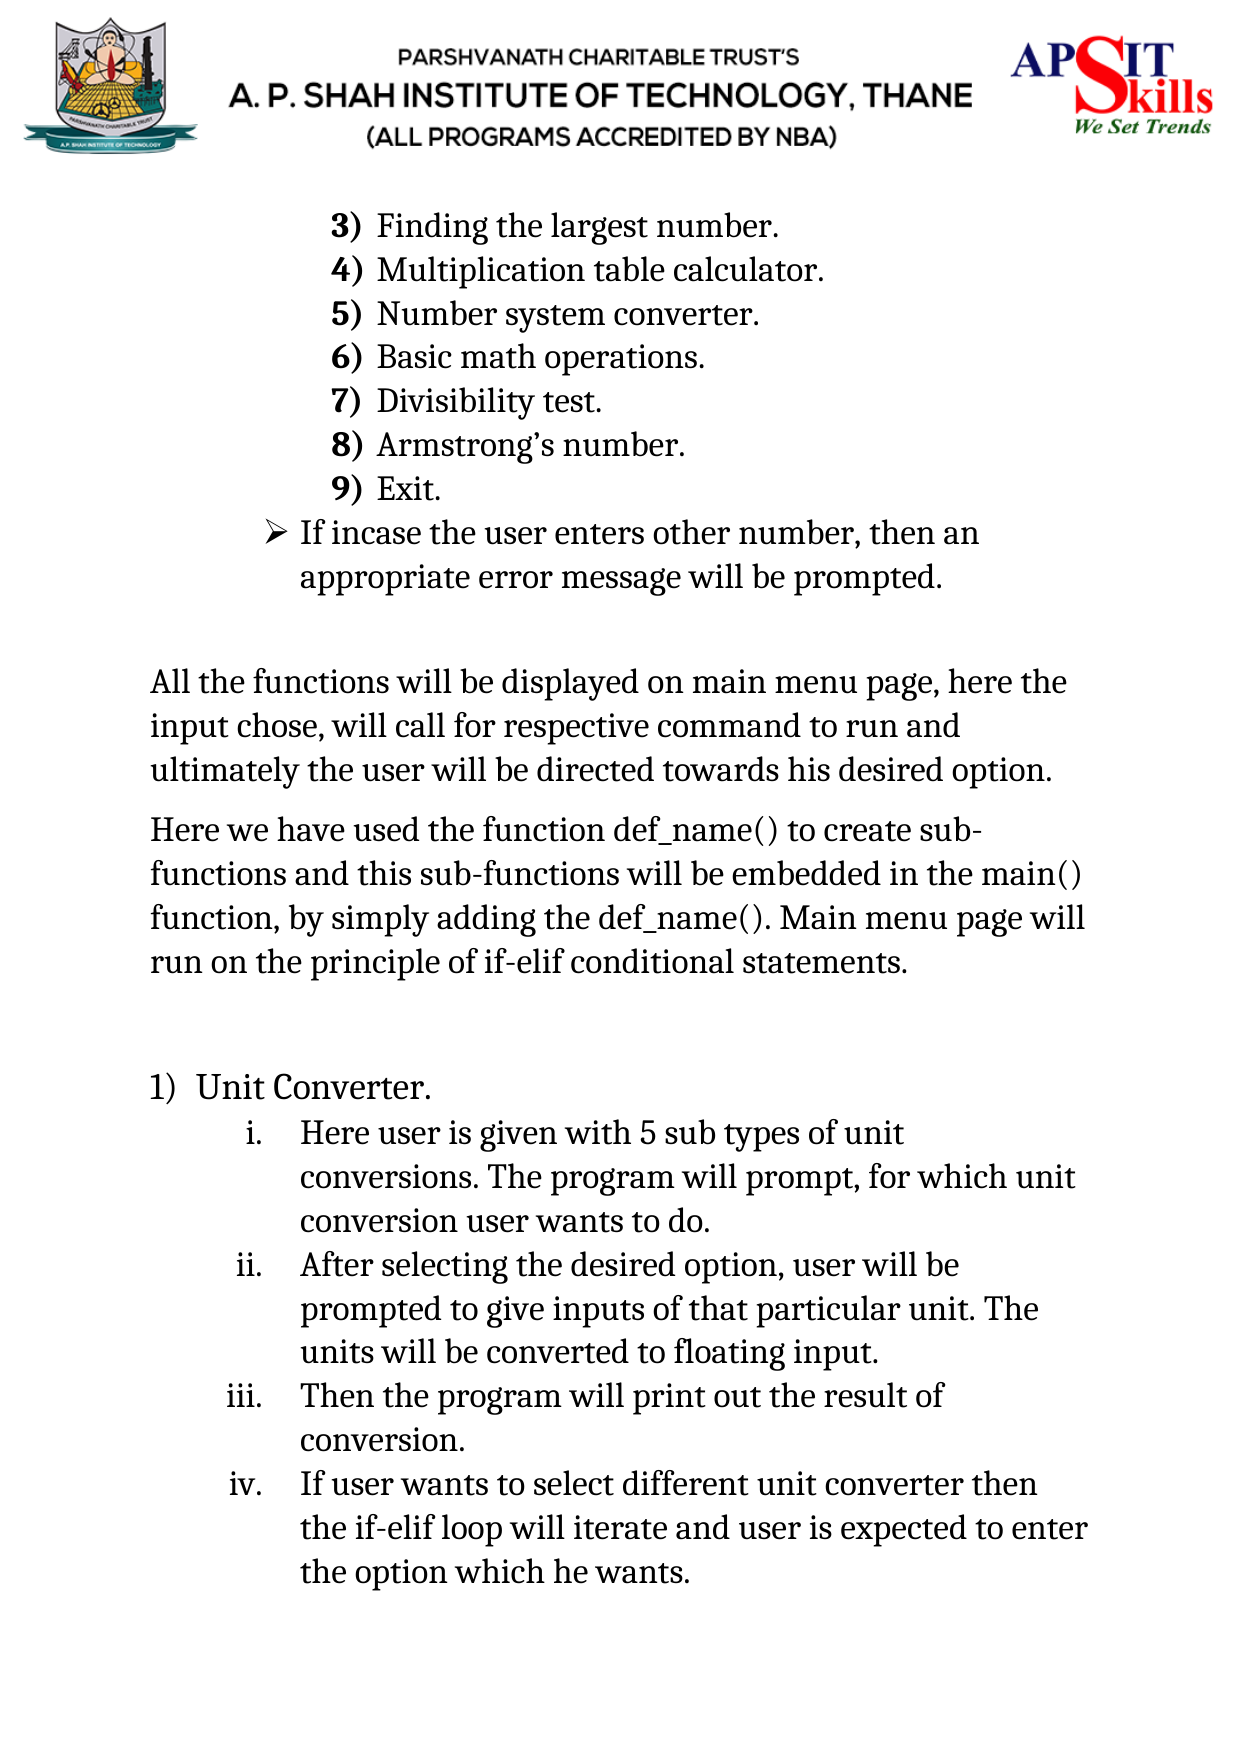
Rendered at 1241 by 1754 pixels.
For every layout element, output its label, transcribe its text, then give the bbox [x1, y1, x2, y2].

list Basic math operations. [331, 337, 1090, 378]
text Here we have used the function def_name() to create sub-functions and this sub-functions will be embedded in the main() function, by simply adding the def_name(). Main menu page will run on the principle of if-elif conditional statements. [150, 810, 1090, 982]
list Then the program will print out the result of conversion. [262, 1376, 1090, 1461]
list Multiplication table calculator. [331, 249, 1090, 290]
list If incase the user enters other number, then an appropriate error message will be prompted. [262, 513, 1090, 597]
list Unit Converter. [150, 1066, 1090, 1109]
list Armstrong’s number. [331, 425, 1090, 466]
list Exit. [331, 469, 1090, 509]
list Number system converter. [331, 293, 1090, 334]
list Divisibility test. [331, 381, 1090, 422]
text All the functions will be displayed on main menu page, here the input chose, will call for respective command to run and ultimately the user will be directed towards his desired option. [150, 661, 1090, 790]
list If user wants to select different unit converter then the if-elif loop will iterate and user is expected to enter the option which he wants. [262, 1464, 1090, 1592]
list After selecting the desired option, user will be prompted to give inputs of that particular unit. The units will be converted to floating input. [262, 1244, 1090, 1373]
list Finding the largest number. [331, 205, 1090, 246]
list Here user is given with 5 sub types of unit conversions. The program will prompt, for which unit conversion user wants to do. [262, 1112, 1090, 1241]
picture [2, 0, 1241, 177]
